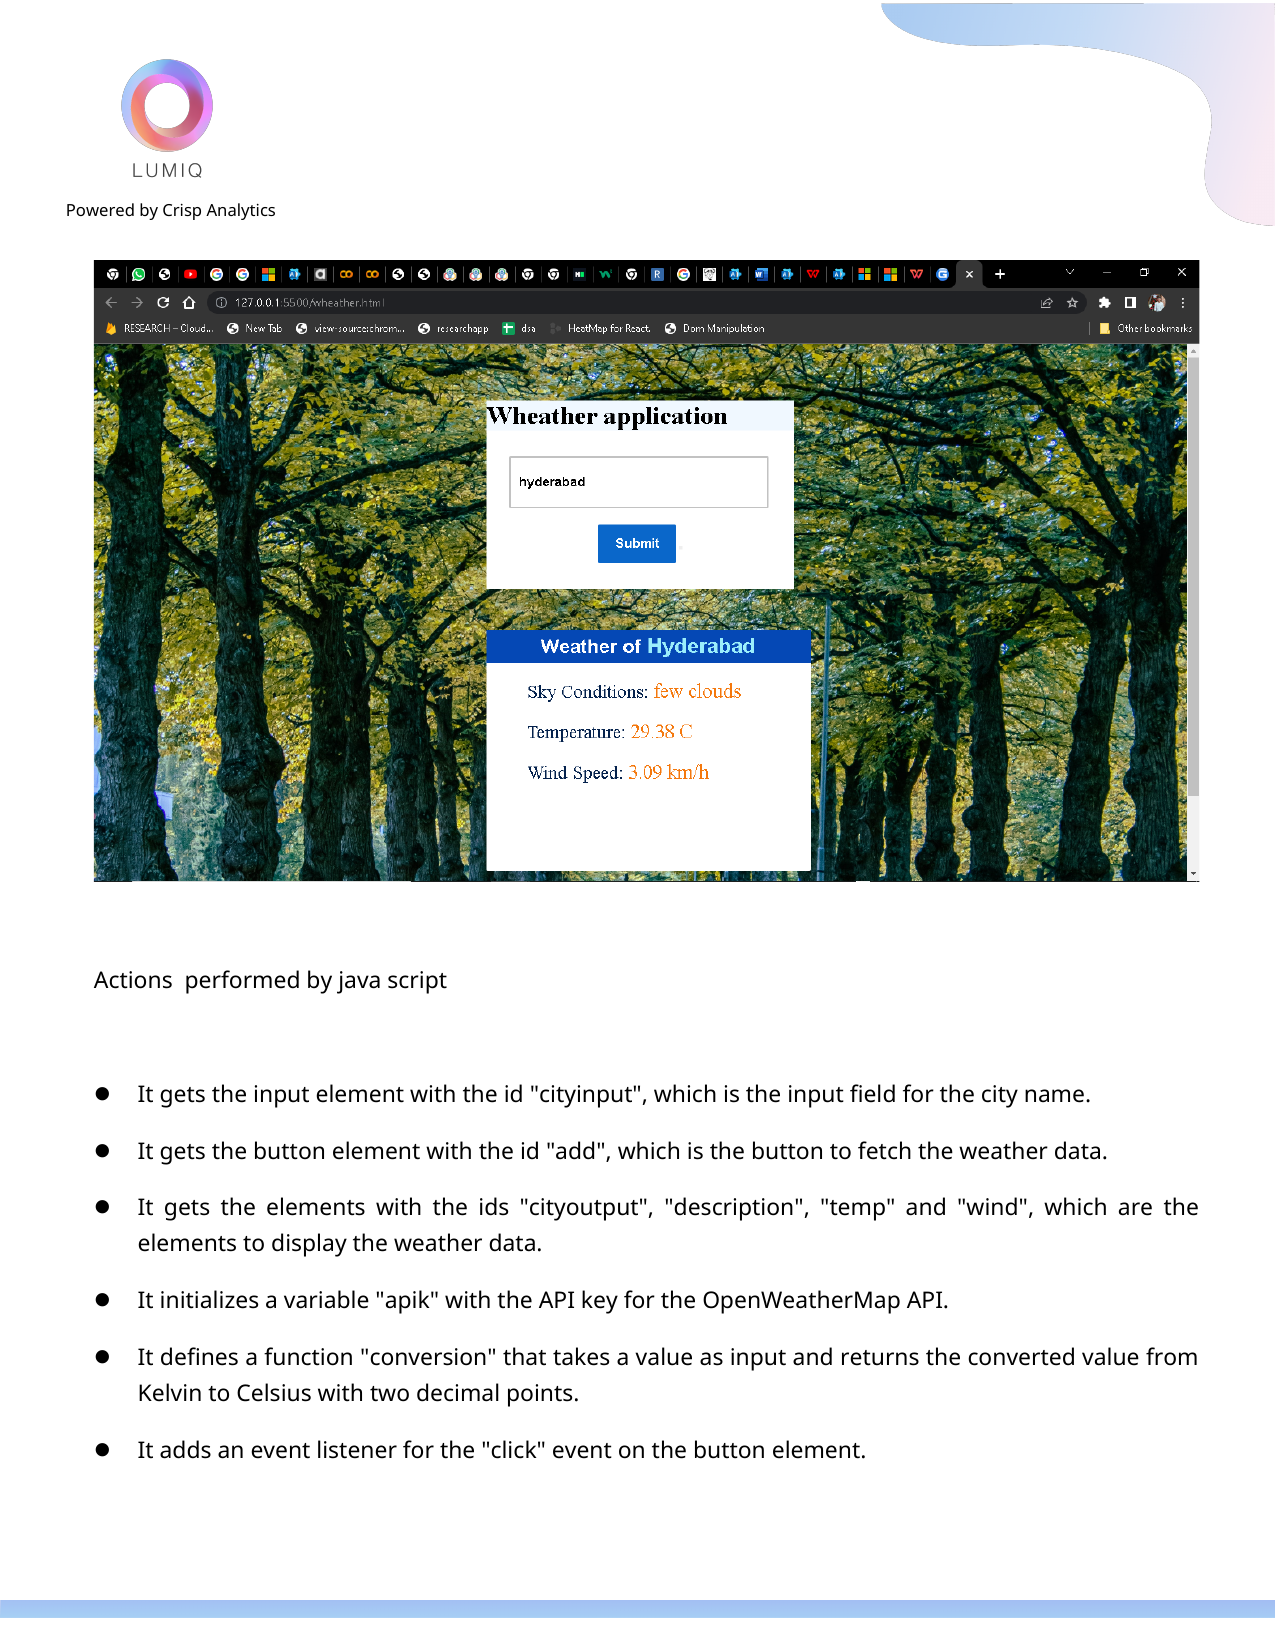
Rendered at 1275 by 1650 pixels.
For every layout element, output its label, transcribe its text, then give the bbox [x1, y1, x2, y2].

list It defines a function "conversion" that takes a value as input and returns the converted value from Kelvin to Celsius with two decimal points. [94, 1341, 1200, 1408]
list It gets the elements with the ids "cityoutput", "description", "temp" and "wind", which are the elements to display the weather data. [94, 1191, 1200, 1258]
list Actions performed by java script [94, 964, 1200, 996]
list It gets the input element with the id "cityinput", which is the input field for the city name. [94, 1078, 1200, 1109]
list It gets the button element with the id "add", which is the button to fetch the weather data. [94, 1134, 1200, 1166]
picture [93, 260, 1200, 882]
picture [881, 3, 1275, 226]
list It adds an event listener for the "click" event on the button element. [94, 1433, 1200, 1465]
picture [109, 51, 225, 187]
list It initializes a variable "apik" with the API key for the OpenWeatherMap API. [94, 1284, 1200, 1315]
picture [0, 1600, 1275, 1618]
